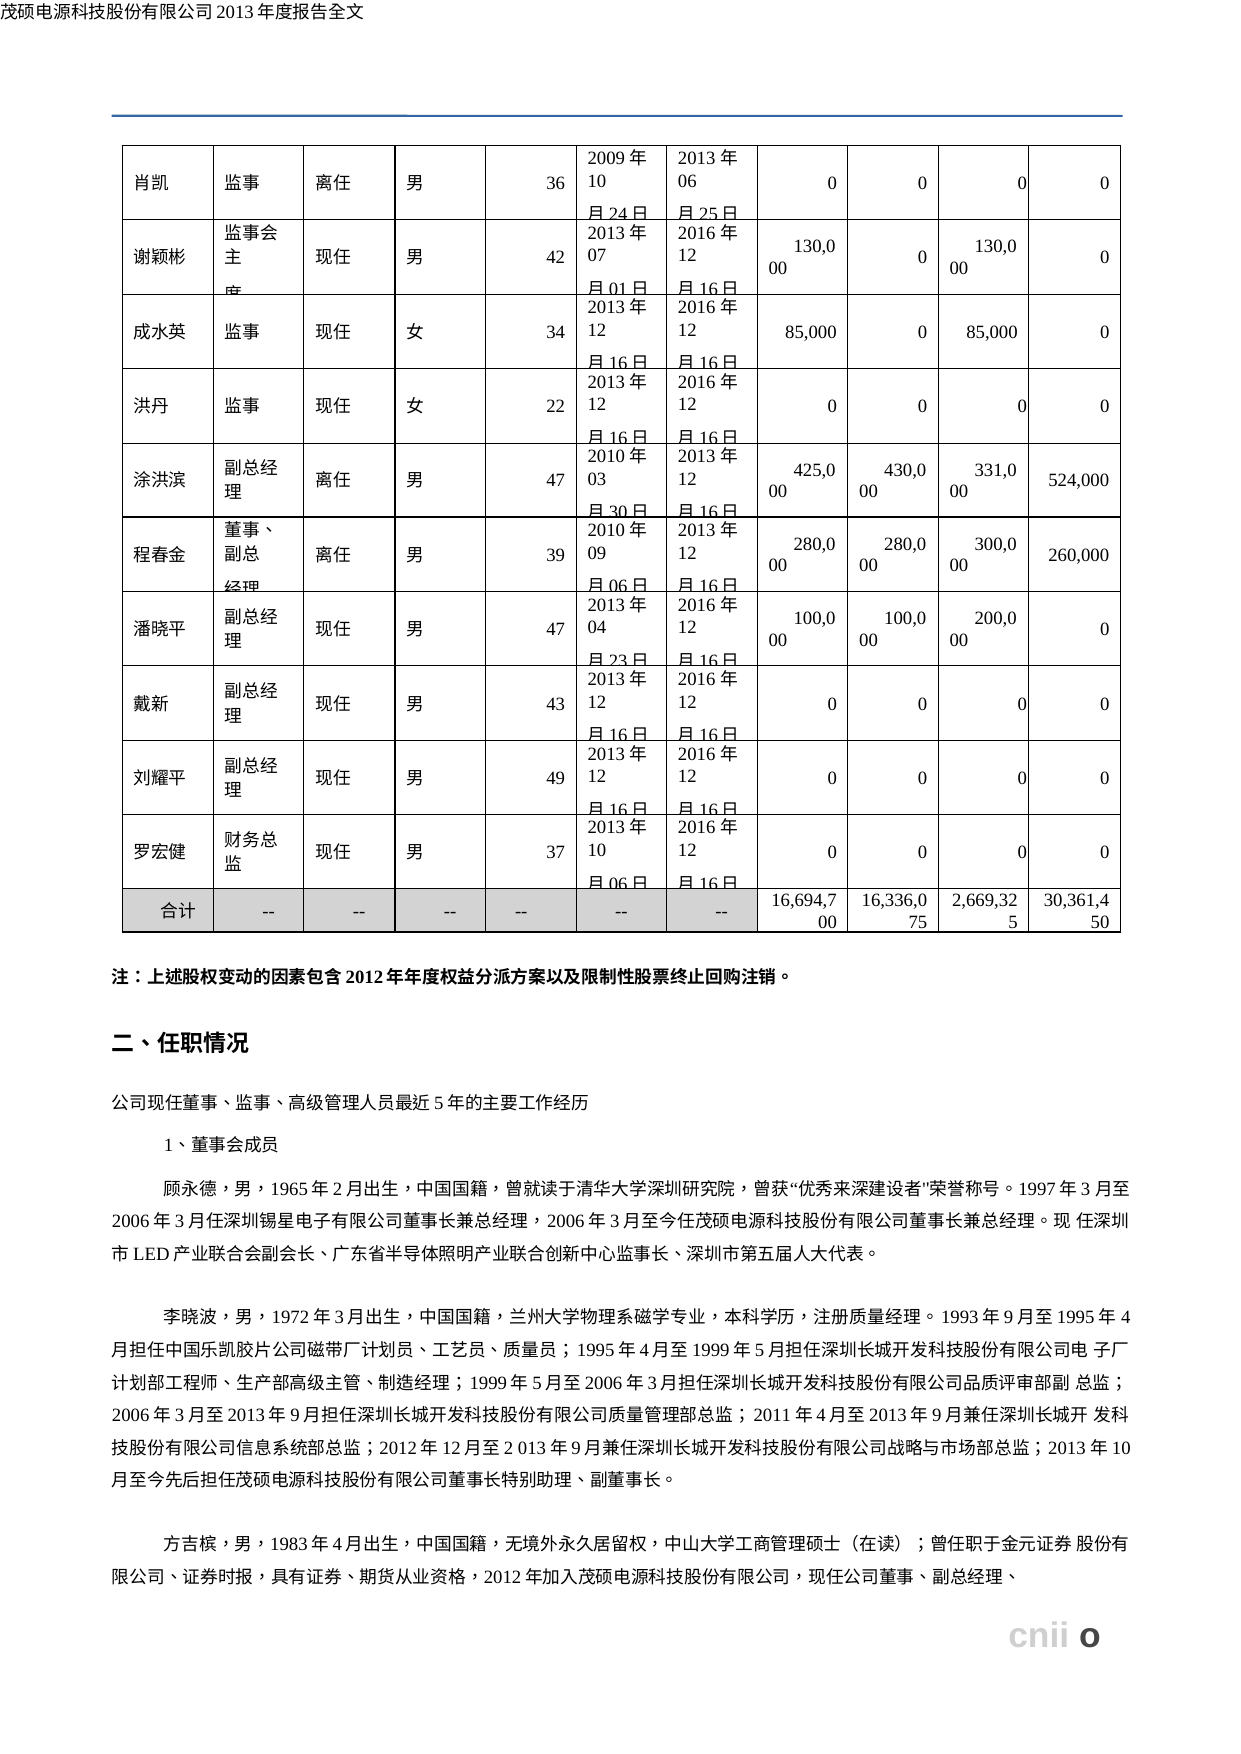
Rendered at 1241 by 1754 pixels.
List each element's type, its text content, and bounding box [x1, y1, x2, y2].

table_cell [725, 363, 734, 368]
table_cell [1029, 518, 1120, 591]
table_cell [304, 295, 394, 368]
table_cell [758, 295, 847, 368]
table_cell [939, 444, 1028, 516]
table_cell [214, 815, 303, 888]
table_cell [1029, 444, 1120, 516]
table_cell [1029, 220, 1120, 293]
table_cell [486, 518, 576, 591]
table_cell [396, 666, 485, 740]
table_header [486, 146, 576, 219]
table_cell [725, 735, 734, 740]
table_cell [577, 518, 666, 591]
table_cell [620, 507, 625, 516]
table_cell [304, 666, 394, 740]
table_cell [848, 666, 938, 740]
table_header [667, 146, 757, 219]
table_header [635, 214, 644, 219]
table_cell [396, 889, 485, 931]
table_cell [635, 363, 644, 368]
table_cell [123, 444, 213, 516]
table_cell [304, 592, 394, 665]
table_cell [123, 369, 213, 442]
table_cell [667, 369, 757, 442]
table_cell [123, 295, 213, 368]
text 1、董事会成员 [112, 1133, 1131, 1157]
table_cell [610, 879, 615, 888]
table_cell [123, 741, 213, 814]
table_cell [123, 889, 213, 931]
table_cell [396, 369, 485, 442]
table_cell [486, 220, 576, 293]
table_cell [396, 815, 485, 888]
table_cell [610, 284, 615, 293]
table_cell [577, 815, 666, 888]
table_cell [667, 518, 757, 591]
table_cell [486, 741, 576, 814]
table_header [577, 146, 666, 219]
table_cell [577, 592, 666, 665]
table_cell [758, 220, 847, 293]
text 李晓波，男，1972年3月出生，中国国籍，兰州大学物理系磁学专业，本科学历，注册质量经理。1993年9月至1995年 4月担任中国乐凯胶片公司磁带厂计划员、工艺员、质量员；1995年4月至1999年5月担任深圳长城开发科技股份有限公司电 子厂计划部工程师、生产部高级主管、制造经理；1999年5月至2006年3月担任深圳长城开发科技股份有限公司品质评审部副 总监；2006年3月至2013年9月担任深圳长城开发科技股份有限公司质量管理部总监；2011年4月至2013年9月兼任深圳长城开 发科技股份有限公司信息系统部总监；2012年12月至2 013年9月兼任深圳长城开发科技股份有限公司战略与市场部总监；2013 年10月至今先后担任茂硕电源科技股份有限公司董事长特别助理、副董事长。 [112, 1298, 1131, 1493]
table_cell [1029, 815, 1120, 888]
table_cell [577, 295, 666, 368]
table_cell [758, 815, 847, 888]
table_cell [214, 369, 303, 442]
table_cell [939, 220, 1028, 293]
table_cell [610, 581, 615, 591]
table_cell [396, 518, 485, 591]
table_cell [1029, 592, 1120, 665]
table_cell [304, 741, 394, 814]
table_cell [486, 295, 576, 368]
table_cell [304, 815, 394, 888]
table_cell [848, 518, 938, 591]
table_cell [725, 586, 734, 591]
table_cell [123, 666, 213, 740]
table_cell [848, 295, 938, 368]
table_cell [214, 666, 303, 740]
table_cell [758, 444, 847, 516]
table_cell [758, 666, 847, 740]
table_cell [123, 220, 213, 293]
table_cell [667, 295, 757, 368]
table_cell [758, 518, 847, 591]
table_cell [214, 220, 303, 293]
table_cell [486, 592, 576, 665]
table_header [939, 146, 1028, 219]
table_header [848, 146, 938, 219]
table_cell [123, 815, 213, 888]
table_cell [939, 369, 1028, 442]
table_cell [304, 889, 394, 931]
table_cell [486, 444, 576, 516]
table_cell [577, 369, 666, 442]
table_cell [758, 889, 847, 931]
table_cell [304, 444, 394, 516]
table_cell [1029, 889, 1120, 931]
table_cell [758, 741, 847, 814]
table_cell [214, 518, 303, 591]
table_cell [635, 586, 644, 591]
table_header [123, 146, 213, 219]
text 注：上述股权变动的因素包含2012年年度权益分派方案以及限制性股票终止回购注销。 [112, 957, 1131, 990]
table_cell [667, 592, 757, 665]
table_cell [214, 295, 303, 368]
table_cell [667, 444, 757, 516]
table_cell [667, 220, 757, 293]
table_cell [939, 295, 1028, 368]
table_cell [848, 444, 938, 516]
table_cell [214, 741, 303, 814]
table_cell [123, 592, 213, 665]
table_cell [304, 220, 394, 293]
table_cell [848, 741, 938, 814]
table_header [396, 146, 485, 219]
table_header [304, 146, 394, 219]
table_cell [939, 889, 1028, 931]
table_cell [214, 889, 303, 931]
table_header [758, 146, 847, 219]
text 公司现任董事、监事、高级管理人员最近5年的主要工作经历 [112, 1084, 1131, 1116]
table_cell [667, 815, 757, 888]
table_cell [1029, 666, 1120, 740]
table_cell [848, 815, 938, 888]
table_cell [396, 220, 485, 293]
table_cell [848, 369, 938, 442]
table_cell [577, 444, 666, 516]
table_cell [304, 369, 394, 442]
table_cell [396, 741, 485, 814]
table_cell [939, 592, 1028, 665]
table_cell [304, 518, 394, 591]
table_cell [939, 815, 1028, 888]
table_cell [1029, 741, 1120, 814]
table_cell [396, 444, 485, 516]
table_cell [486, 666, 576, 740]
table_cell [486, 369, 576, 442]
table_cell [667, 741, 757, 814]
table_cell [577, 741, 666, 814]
text 方吉槟，男，1983年4月出生，中国国籍，无境外永久居留权，中山大学工商管理硕士（在读）；曾任职于金元证券 股份有限公司、证券时报，具有证券、期货从业资格，2012年加入茂硕电源科技股份有限公司，现任公司董事、副总经理、 [112, 1525, 1131, 1590]
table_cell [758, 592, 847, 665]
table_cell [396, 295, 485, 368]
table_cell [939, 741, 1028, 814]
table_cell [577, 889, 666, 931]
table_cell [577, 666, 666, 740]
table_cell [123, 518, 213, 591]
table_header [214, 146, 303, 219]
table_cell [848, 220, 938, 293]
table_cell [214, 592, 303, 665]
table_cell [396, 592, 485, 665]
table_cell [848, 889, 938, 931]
text 二、任职情况 [112, 1027, 1131, 1059]
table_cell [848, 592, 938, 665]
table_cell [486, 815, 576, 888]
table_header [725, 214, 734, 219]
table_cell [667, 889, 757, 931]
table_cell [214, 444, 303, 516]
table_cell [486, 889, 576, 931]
text 顾永德，男，1965年2月出生，中国国籍，曾就读于清华大学深圳研究院，曾获“优秀来深建设者''荣誉称号。1997年3 月至2006年3月任深圳锡星电子有限公司董事长兼总经理，2006年3月至今任茂硕电源科技股份有限公司董事长兼总经理。现 任深圳市LED产业联合会副会长、广东省半导体照明产业联合创新中心监事长、深圳市第五届人大代表。 [112, 1169, 1131, 1267]
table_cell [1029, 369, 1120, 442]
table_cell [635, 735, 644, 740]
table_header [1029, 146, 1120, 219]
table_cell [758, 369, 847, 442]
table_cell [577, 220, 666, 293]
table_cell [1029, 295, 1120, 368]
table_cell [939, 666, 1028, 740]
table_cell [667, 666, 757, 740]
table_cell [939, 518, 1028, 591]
